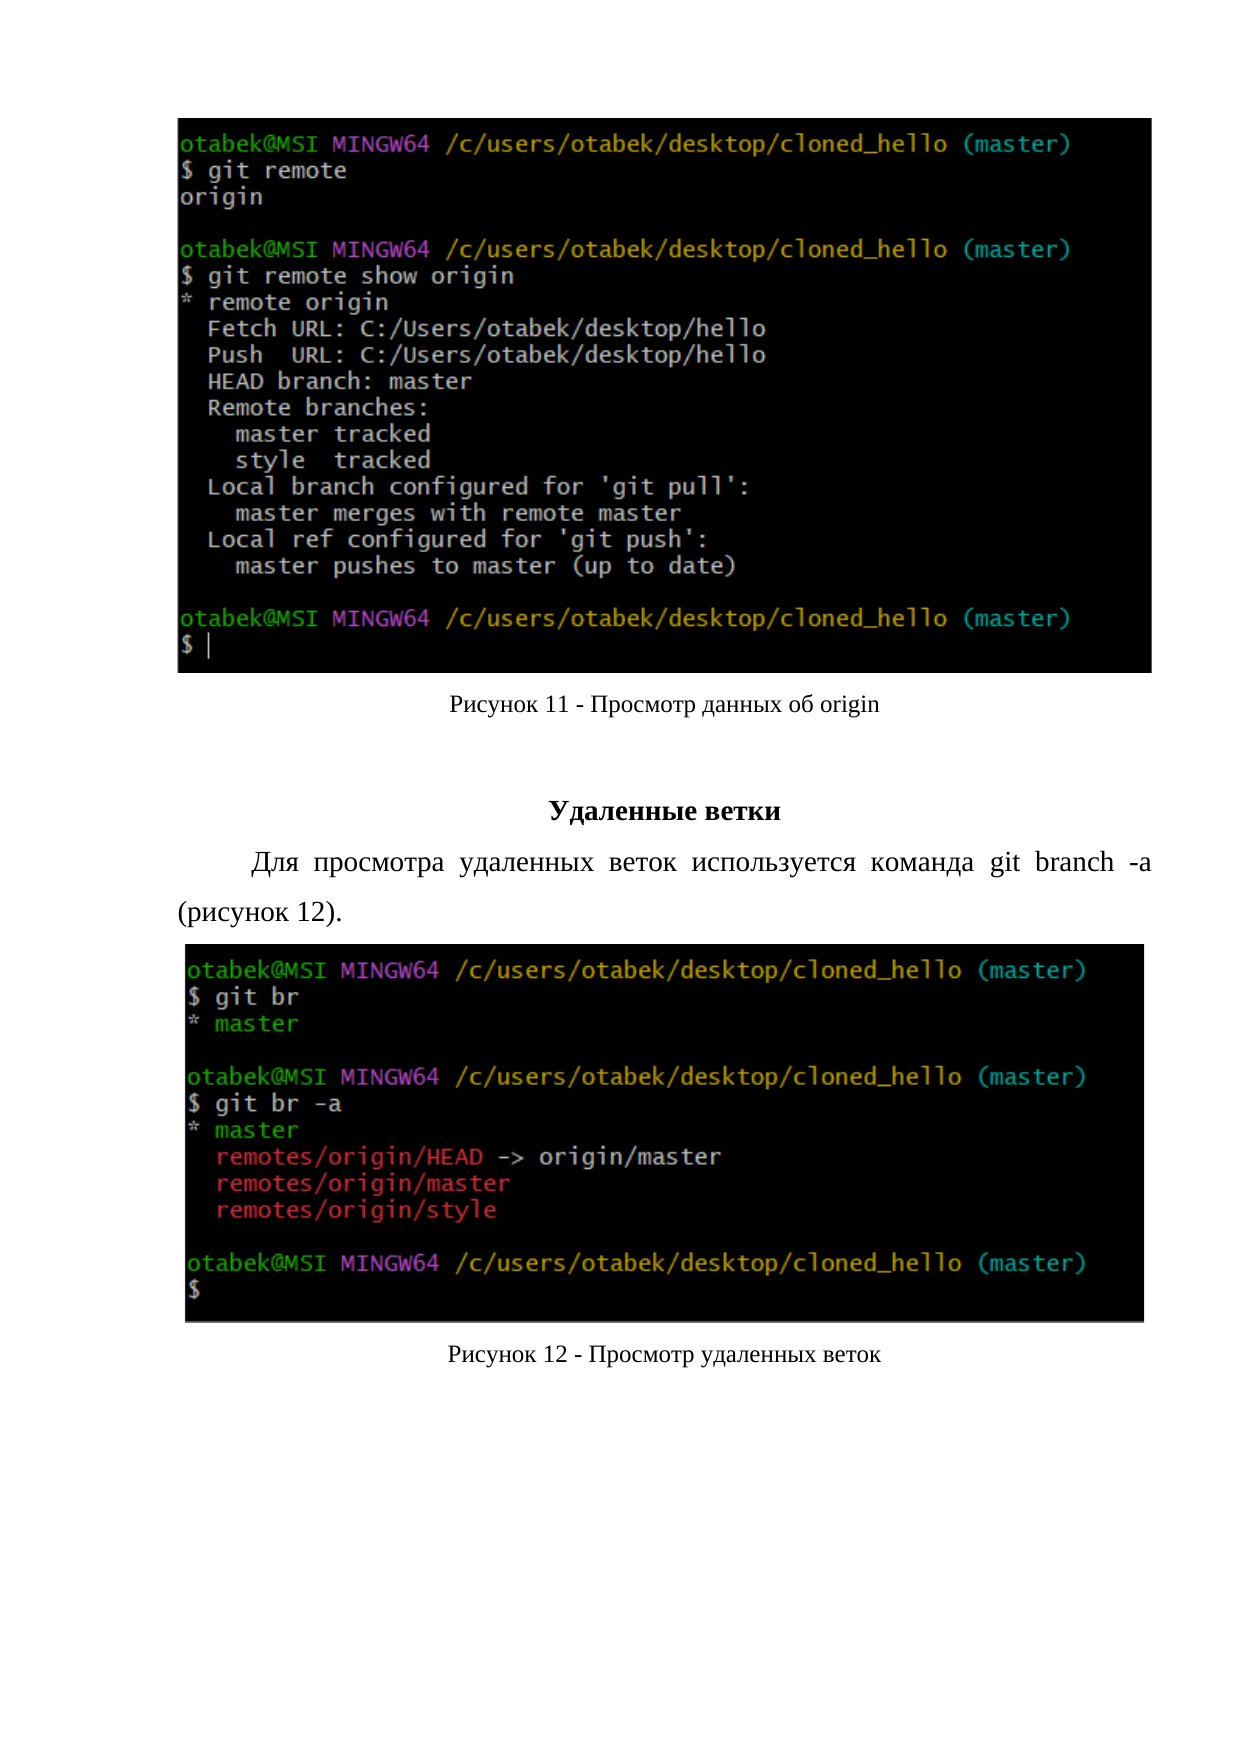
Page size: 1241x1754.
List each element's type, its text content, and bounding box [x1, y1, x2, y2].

subtitle Удаленные ветки [177, 793, 1152, 827]
text Для просмотра удаленных веток используется команда git branch -a (рисунок 12). [177, 844, 1152, 928]
picture [177, 118, 1152, 673]
picture [184, 944, 1145, 1323]
